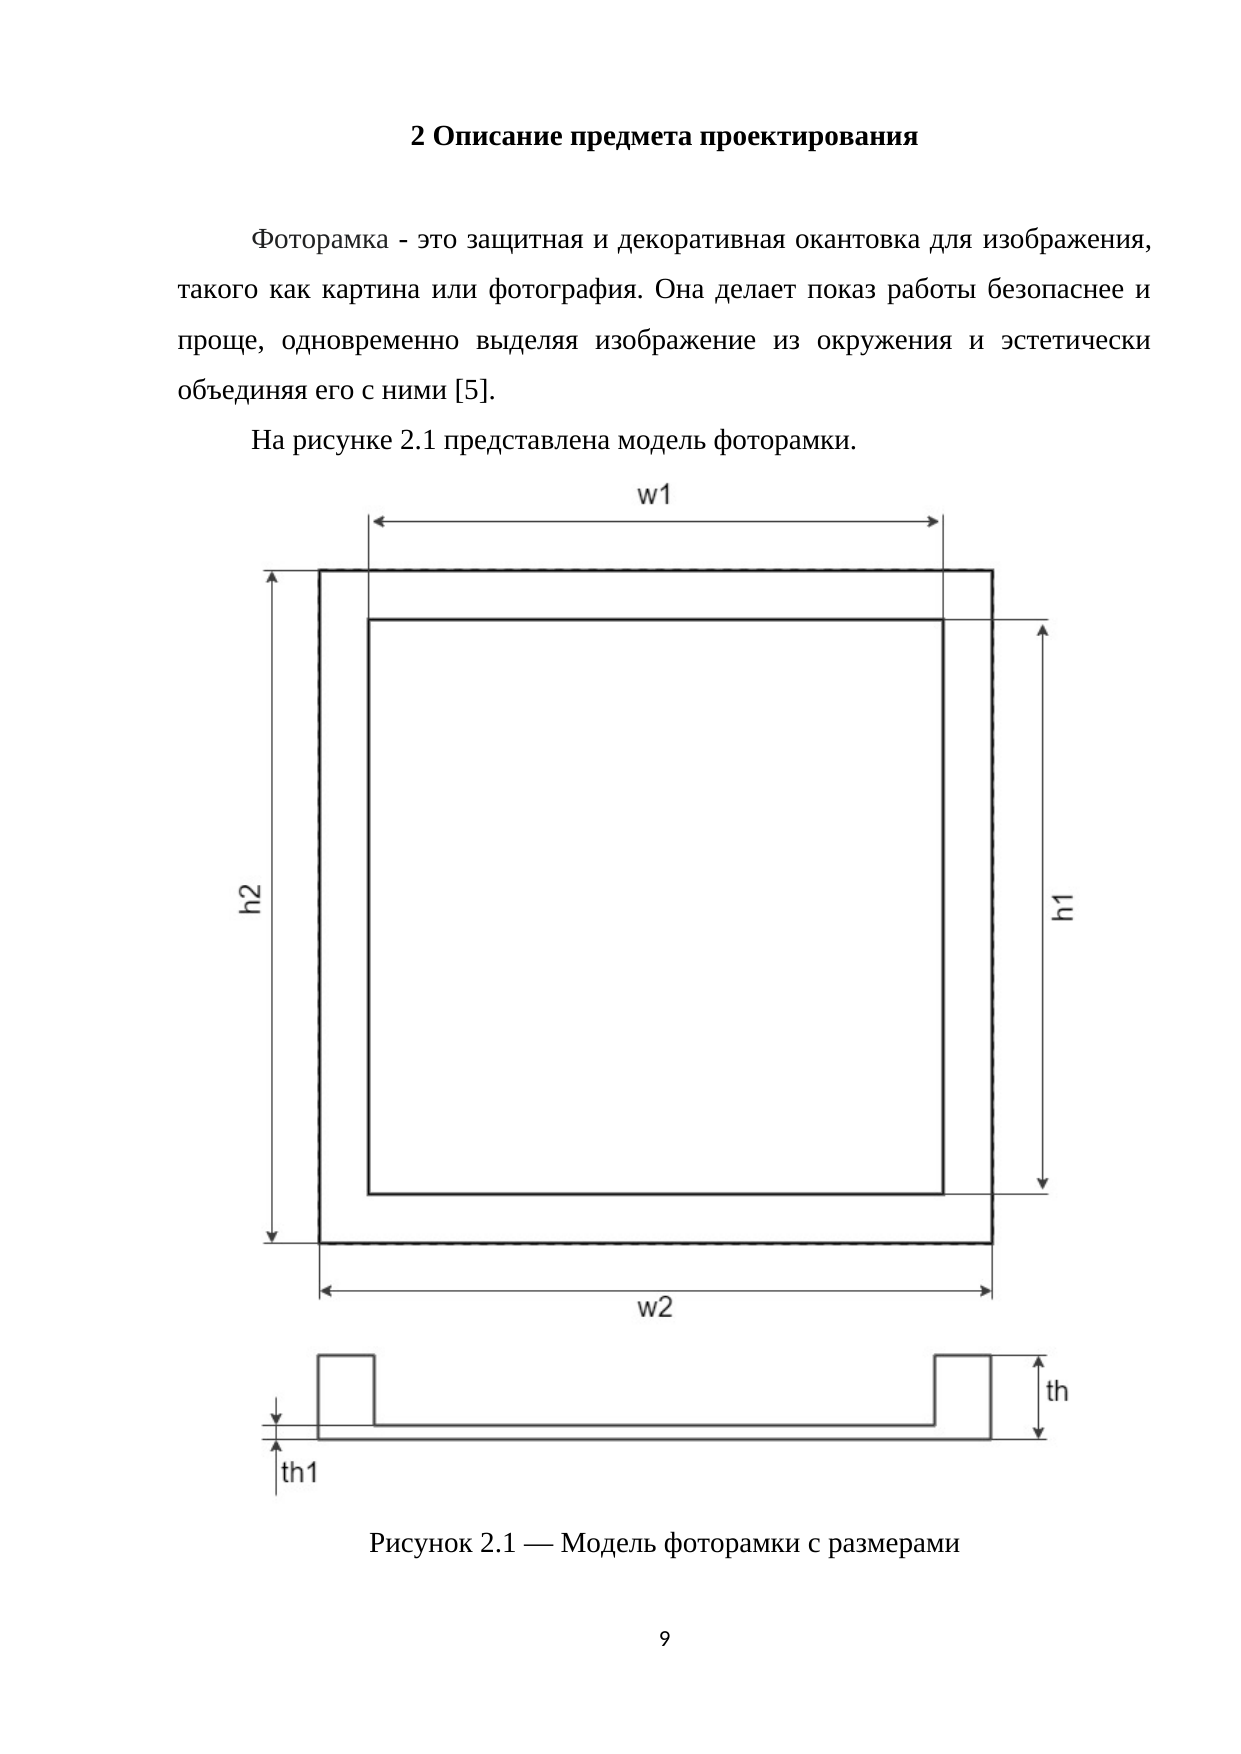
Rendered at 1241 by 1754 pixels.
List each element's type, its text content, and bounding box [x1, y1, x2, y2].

text Рисунок 2.1 — Модель фоторамки с размерами [177, 1525, 1152, 1559]
picture [228, 472, 1101, 1509]
text Фоторамка - это защитная и декоративная окантовка для изображения, такого как картина или фотография. Она делает показ работы безопаснее и проще, одновременно выделяя изображение из окружения и эстетически объединяя его с ними [5]. [177, 221, 1152, 406]
text На рисунке 2.1 представлена модель фоторамки. [177, 422, 1152, 456]
subtitle 2 Описание предмета проектирования [177, 118, 1152, 152]
